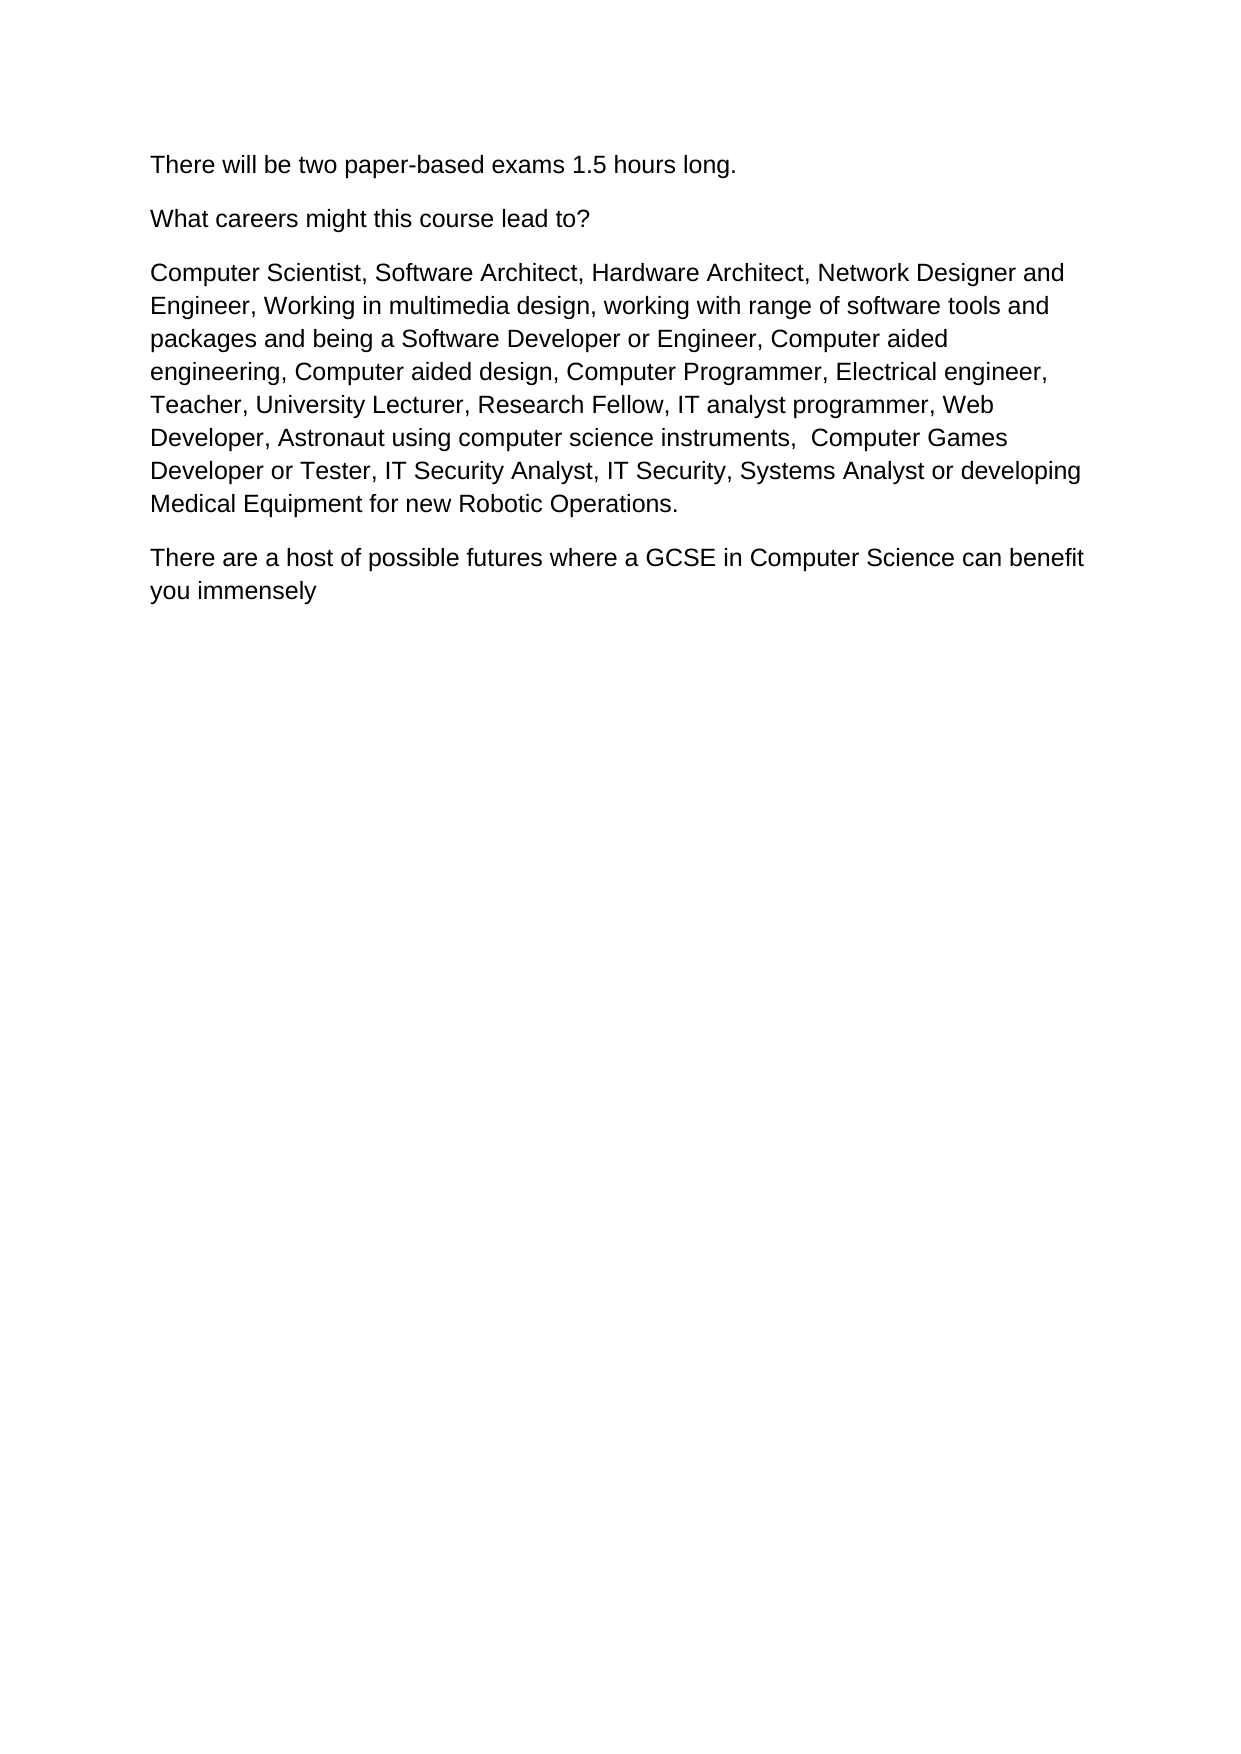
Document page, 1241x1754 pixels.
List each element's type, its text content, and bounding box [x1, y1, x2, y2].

text Computer Scientist, Software Architect, Hardware Architect, Network Designer and Engineer, Working in multimedia design, working with range of software tools and packages and being a Software Developer or Engineer, Computer aided engineering, Computer aided design, Computer Programmer, Electrical engineer, Teacher, University Lecturer, Research Fellow, IT analyst programmer, Web Developer, Astronaut using computer science instruments, Computer Games Developer or Tester, IT Security Analyst, IT Security, Systems Analyst or developing Medical Equipment for new Robotic Operations. [150, 258, 1090, 518]
text What careers might this course lead to? [150, 204, 1090, 233]
text There are a host of possible futures where a GCSE in Computer Science can benefit you immensely [150, 543, 1090, 604]
text There will be two paper-based exams 1.5 hours long. [150, 150, 1090, 179]
